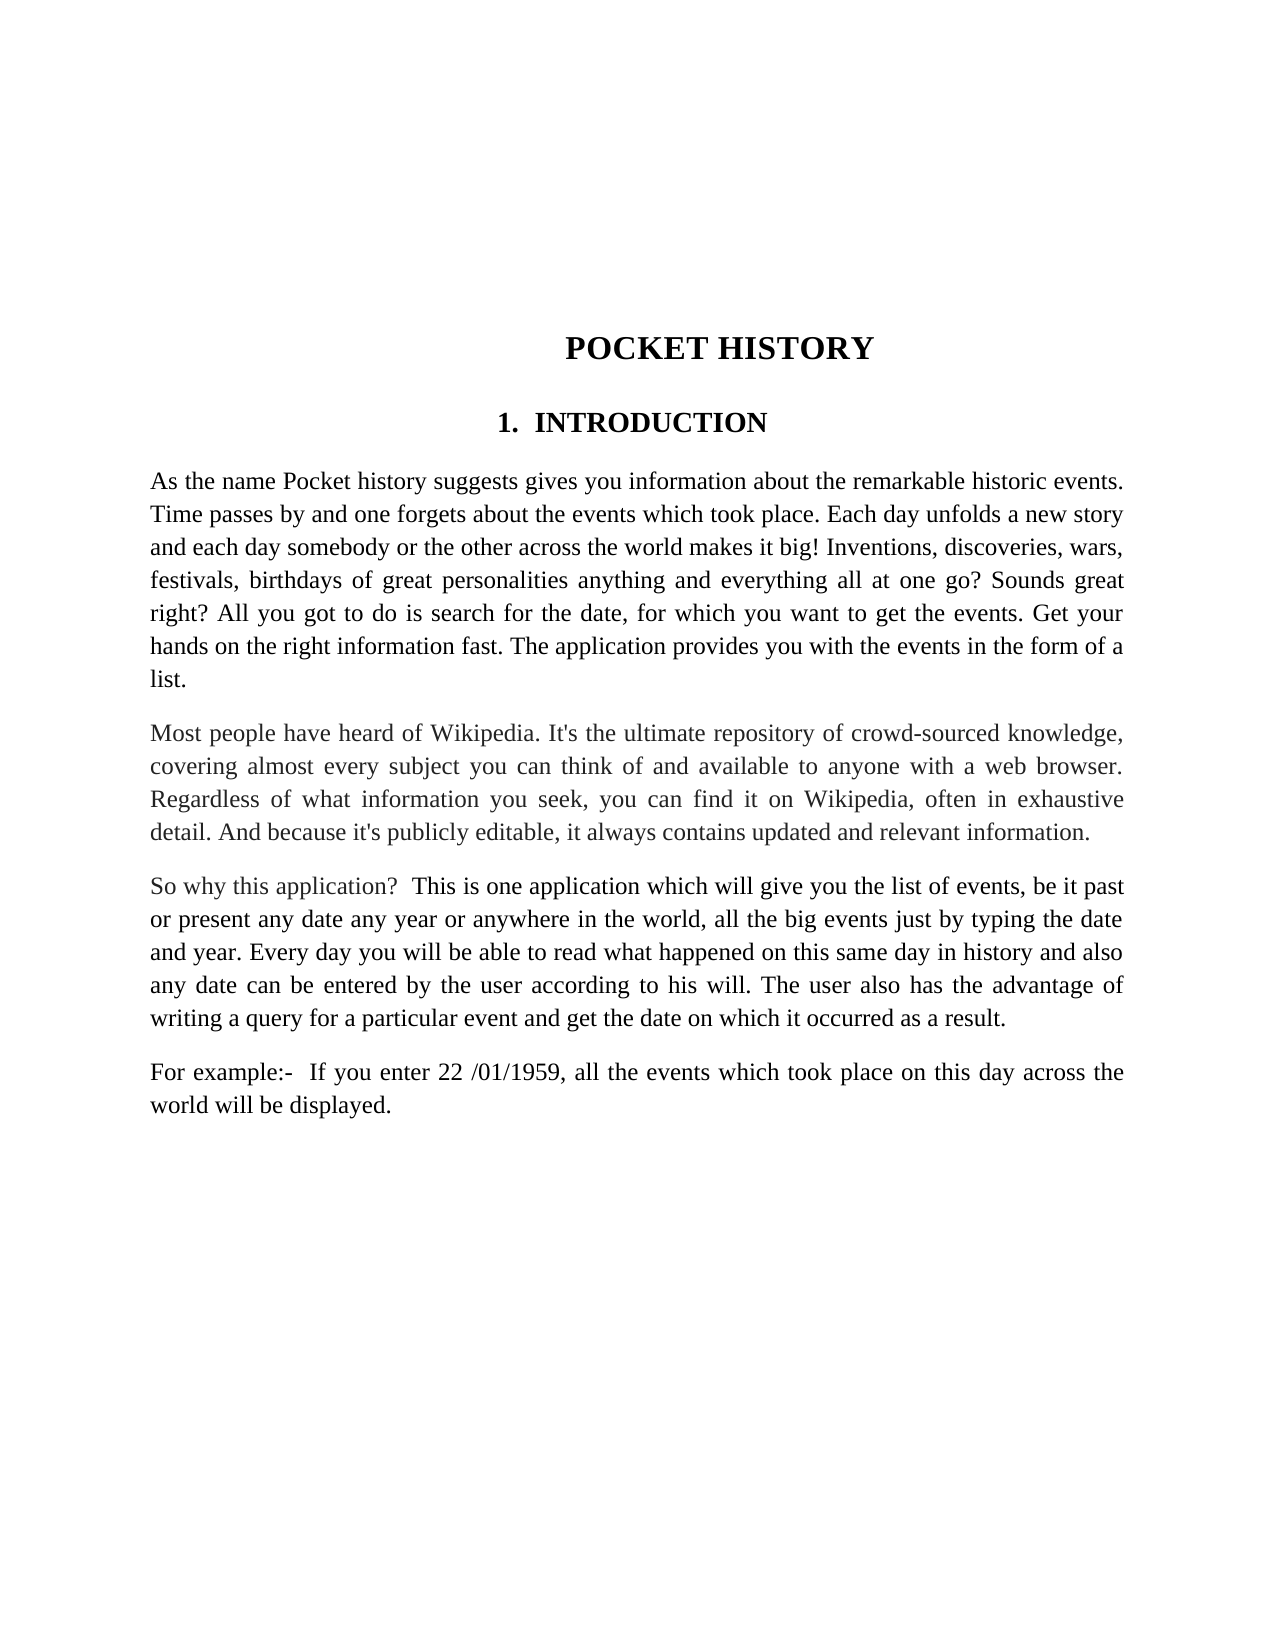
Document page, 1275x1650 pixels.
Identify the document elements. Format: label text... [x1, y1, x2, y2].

list INTRODUCTION [497, 405, 1125, 438]
text POCKET HISTORY [150, 328, 1125, 366]
text So why this application? This is one application which will give you the list of events, be it past or present any date any year or anywhere in the world, all the big events just by typing the date and year. Every day you will be able to read what happened on this same day in history and also any date can be entered by the user according to his will. The user also has the advantage of writing a query for a particular event and get the date on which it occurred as a result. [150, 871, 1125, 1032]
text As the name Pocket history suggests gives you information about the remarkable historic events. Time passes by and one forgets about the events which took place. Each day unfolds a new story and each day somebody or the other across the world makes it big! Inventions, discoveries, wars, festivals, birthdays of great personalities anything and everything all at one go? Sounds great right? All you got to do is search for the date, for which you want to get the events. Get your hands on the right information fast. The application provides you with the events in the form of a list. [150, 466, 1125, 693]
text For example:- If you enter 22 /01/1959, all the events which took place on this day across the world will be displayed. [150, 1057, 1125, 1119]
text Most people have heard of Wikipedia. It's the ultimate repository of crowd-sourced knowledge, covering almost every subject you can think of and available to anyone with a web browser. Regardless of what information you seek, you can find it on Wikipedia, often in exhaustive detail. And because it's publicly editable, it always contains updated and relevant information. [150, 813, 1125, 846]
